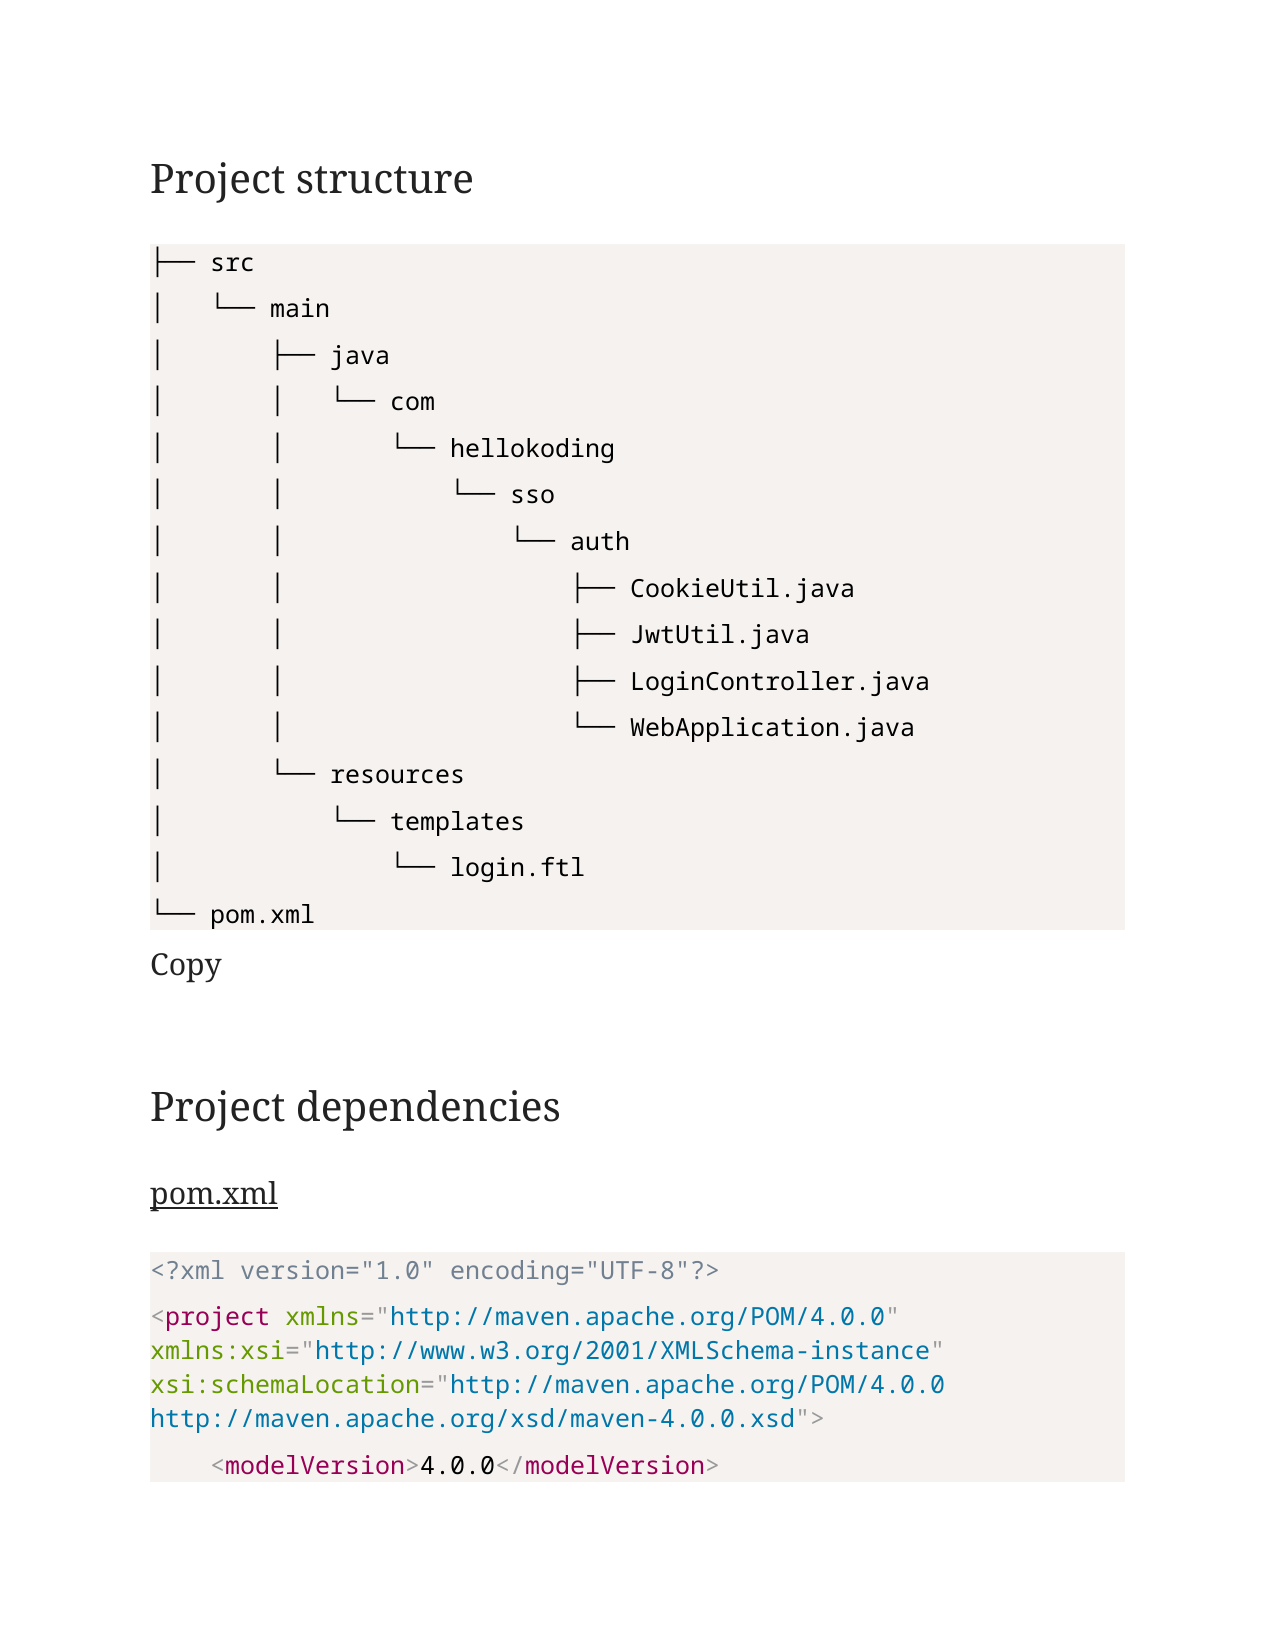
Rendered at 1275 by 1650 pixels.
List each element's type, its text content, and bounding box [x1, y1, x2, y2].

text │ │ └── WebApplication.java [150, 710, 1125, 744]
text │ ├── java [150, 337, 1125, 372]
text │ └── templates [150, 803, 1125, 837]
text │ │ └── com [150, 384, 1125, 418]
text │ │ ├── JwtUtil.java [150, 617, 1125, 651]
text pom.xml [150, 1172, 1125, 1213]
text │ │ ├── CookieUtil.java [150, 570, 1125, 604]
text Project dependencies [150, 1078, 1125, 1133]
text └── pom.xml [150, 896, 1125, 930]
text <modelVersion>4.0.0</modelVersion> [150, 1448, 1125, 1482]
text <?xml version="1.0" encoding="UTF-8"?> [150, 1252, 1125, 1286]
text │ └── resources [150, 757, 1125, 791]
text ├── src [150, 244, 1125, 278]
text │ │ └── sso [150, 477, 1125, 511]
text │ └── main [150, 291, 1125, 325]
text │ │ └── hellokoding [150, 431, 1125, 465]
text │ │ ├── LoginController.java [150, 663, 1125, 697]
text Copy [150, 943, 1125, 984]
text Project structure [150, 150, 1125, 205]
text │ └── login.ftl [150, 850, 1125, 884]
text │ │ └── auth [150, 524, 1125, 558]
text <project xmlns="http://maven.apache.org/POM/4.0.0" xmlns:xsi="http://www.w3.org/2001/XMLSchema-instance" xsi:schemaLocation="http://maven.apache.org/POM/4.0.0 http://maven.apache.org/xsd/maven-4.0.0.xsd"> [150, 1299, 1125, 1435]
